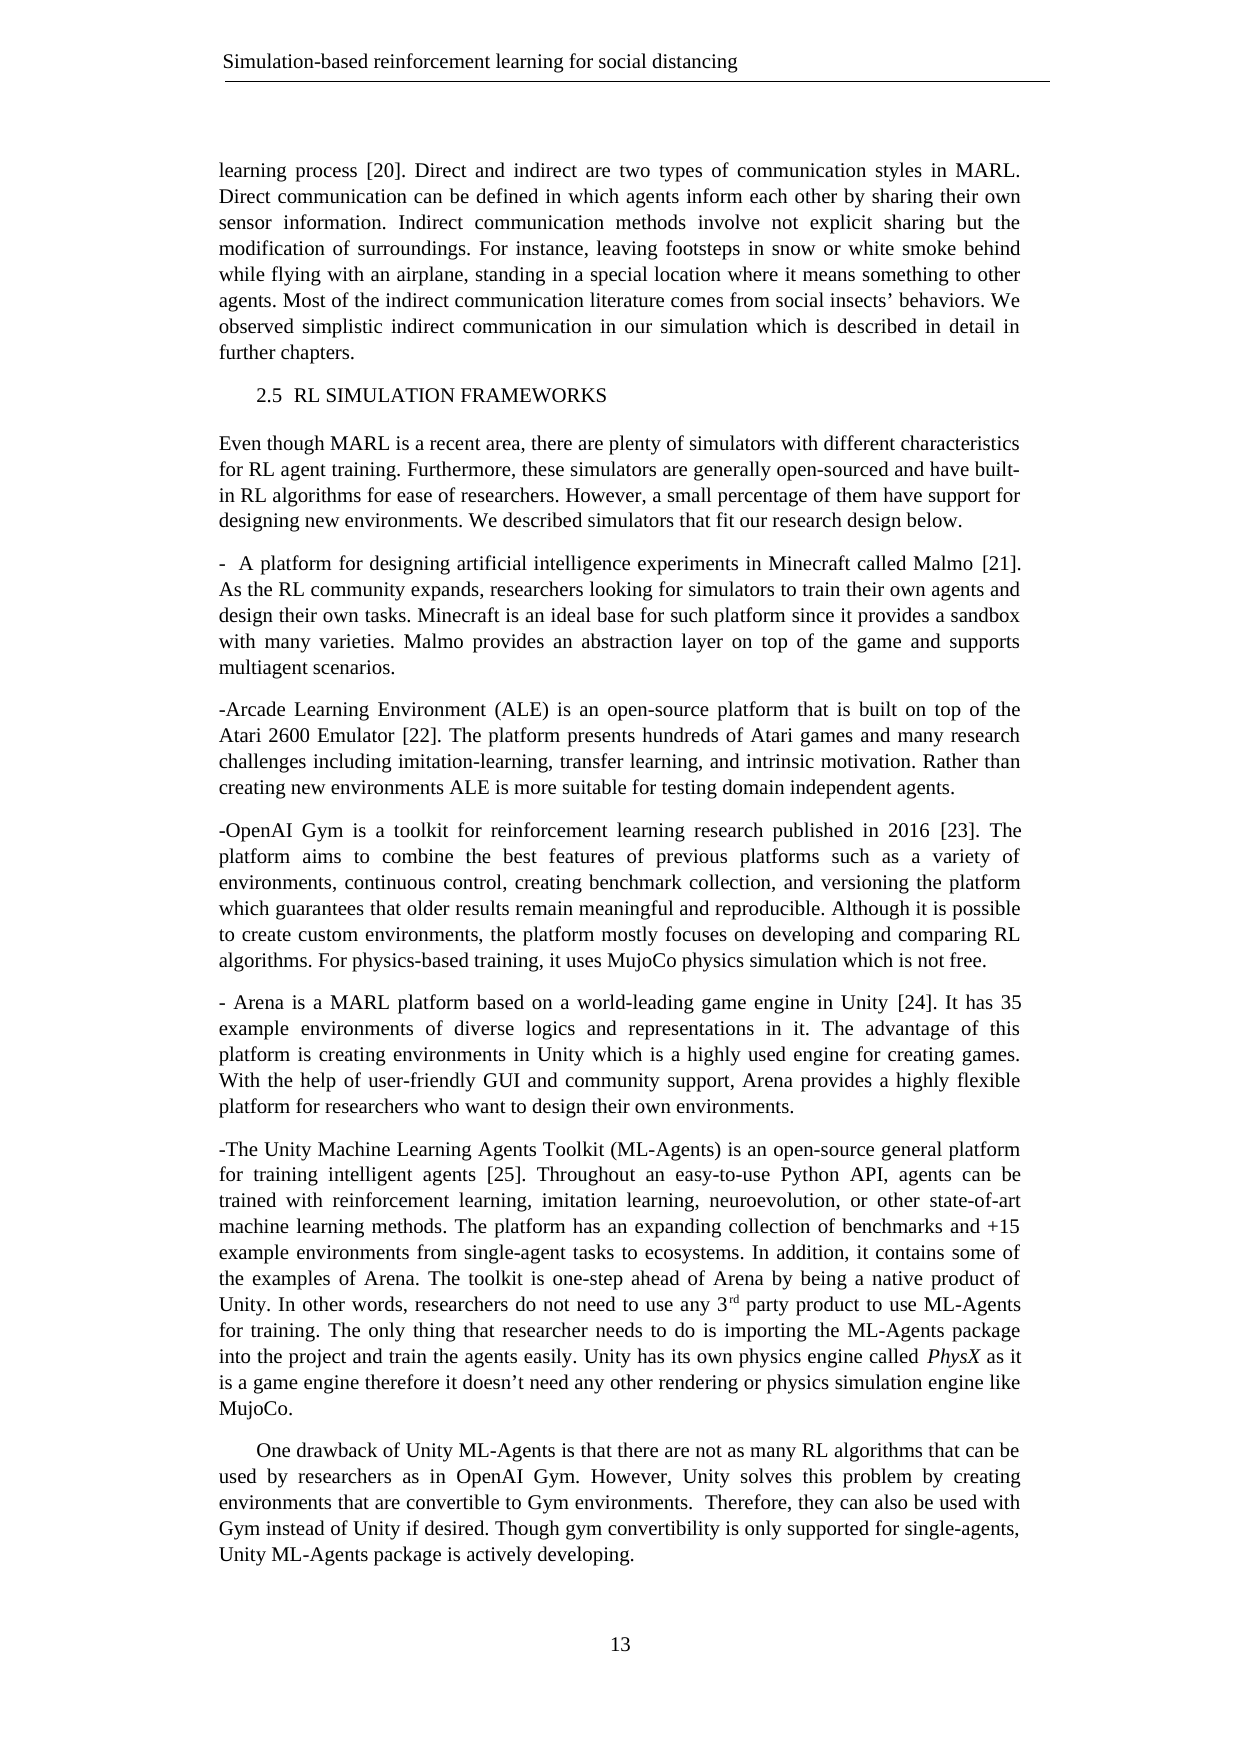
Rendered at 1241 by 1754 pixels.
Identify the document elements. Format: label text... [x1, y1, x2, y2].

text - A platform for designing artificial intelligence experiments in Minecraft called Malmo [21]. As the RL community expands, researchers looking for simulators to train their own agents and design their own tasks. Minecraft is an ideal base for such platform since it provides a sandbox with many varieties. Malmo provides an abstraction layer on top of the game and supports multiagent scenarios. [218, 551, 1022, 679]
list RL SIMULATION FRAMEWORKS [256, 382, 1022, 407]
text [218, 158, 1022, 364]
text - Arena is a MARL platform based on a world-leading game engine in Unity [24]. It has 35 example environments of diverse logics and representations in it. The advantage of this platform is creating environments in Unity which is a highly used engine for creating games. With the help of user-friendly GUI and community support, Arena provides a highly flexible platform for researchers who want to design their own environments. [218, 990, 1022, 1118]
text Even though MARL is a recent area, there are plenty of simulators with different characteristics for RL agent training. Furthermore, these simulators are generally open-sourced and have built-in RL algorithms for ease of researchers. However, a small percentage of them have support for designing new environments. We described simulators that fit our research design below. [218, 431, 1022, 532]
text -OpenAI Gym is a toolkit for reinforcement learning research published in 2016 [23]. The platform aims to combine the best features of previous platforms such as a variety of environments, continuous control, creating benchmark collection, and versioning the platform which guarantees that older results remain meaningful and reproducible. Although it is possible to create custom environments, the platform mostly focuses on developing and comparing RL algorithms. For physics-based training, it uses MujoCo physics simulation which is not free. [218, 818, 1022, 972]
text -Arcade Learning Environment (ALE) is an open-source platform that is built on top of the Atari 2600 Emulator [22]. The platform presents hundreds of Atari games and many research challenges including imitation-learning, transfer learning, and intrinsic motivation. Rather than creating new environments ALE is more suitable for testing domain independent agents. [218, 697, 1022, 799]
text -The Unity Machine Learning Agents Toolkit (ML-Agents) is an open-source general platform for training intelligent agents [25]. Throughout an easy-to-use Python API, agents can be trained with reinforcement learning, imitation learning, neuroevolution, or other state-of-art machine learning methods. The platform has an expanding collection of benchmarks and +15 example environments from single-agent tasks to ecosystems. In addition, it contains some of the examples of Arena. The toolkit is one-step ahead of Arena by being a native product of Unity. In other words, researchers do not need to use any 3rd party product to use ML-Agents for training. The only thing that researcher needs to do is importing the ML-Agents package into the project and train the agents easily. Unity has its own physics engine called PhysX as it is a game engine therefore it doesn’t need any other rendering or physics simulation engine like MujoCo. [218, 1136, 1022, 1420]
text One drawback of Unity ML-Agents is that there are not as many RL algorithms that can be used by researchers as in OpenAI Gym. However, Unity solves this problem by creating environments that are convertible to Gym environments. Therefore, they can also be used with Gym instead of Unity if desired. Though gym convertibility is only supported for single-agents, Unity ML-Agents package is actively developing. [218, 1438, 1022, 1566]
